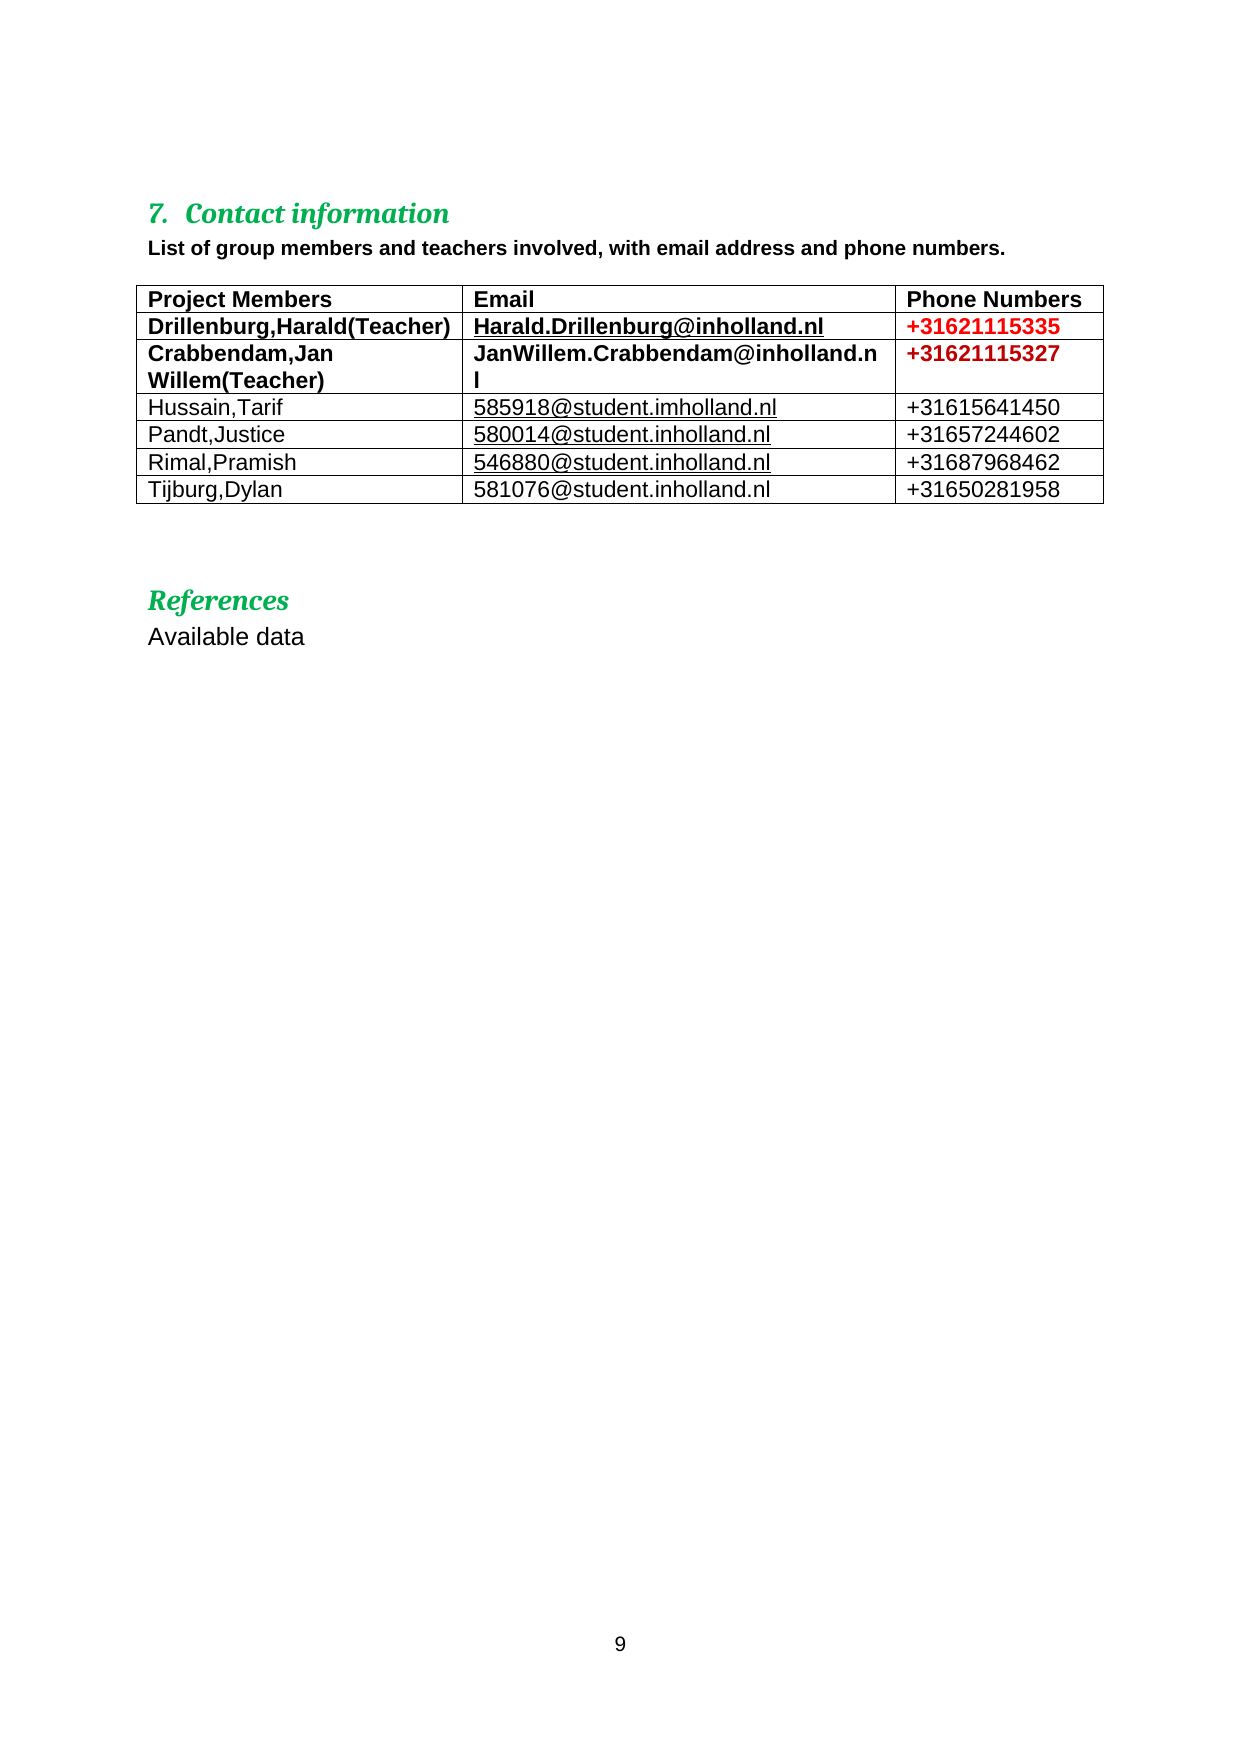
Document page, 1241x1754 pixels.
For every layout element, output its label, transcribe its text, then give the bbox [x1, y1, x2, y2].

table_cell Hussain,Tarif [137, 394, 462, 420]
table_cell 546880@student.inholland.nl [463, 449, 895, 475]
table_cell JanWillem.Crabbendam@inholland.nl [463, 340, 895, 393]
table_cell Harald.Drillenburg@inholland.nl [463, 313, 895, 339]
table_cell 585918@student.imholland.nl [463, 394, 895, 420]
table_header Email [463, 286, 895, 312]
table_cell Drillenburg,Harald(Teacher) [137, 313, 462, 339]
subtitle Contact information [148, 198, 1093, 231]
table_cell +31621115335 [896, 313, 1103, 339]
table_cell Pandt,Justice [137, 421, 462, 448]
table_cell Rimal,Pramish [137, 449, 462, 475]
table_cell +31615641450 [896, 394, 1103, 420]
table_cell +31687968462 [896, 449, 1103, 475]
table_cell Tijburg,Dylan [137, 476, 462, 503]
table_header Project Members [137, 286, 462, 312]
table_header Phone Numbers [896, 286, 1103, 312]
table_cell +31657244602 [896, 421, 1103, 448]
text Available data [148, 622, 1093, 651]
table_cell 580014@student.inholland.nl [463, 421, 895, 448]
text List of group members and teachers involved, with email address and phone numbers. [148, 236, 1093, 260]
table_cell +31650281958 [896, 476, 1103, 503]
table_cell 581076@student.inholland.nl [463, 476, 895, 503]
table_cell Crabbendam,Jan Willem(Teacher) [137, 340, 462, 393]
subtitle References [148, 584, 1093, 617]
table_cell +31621115327 [896, 340, 1103, 393]
